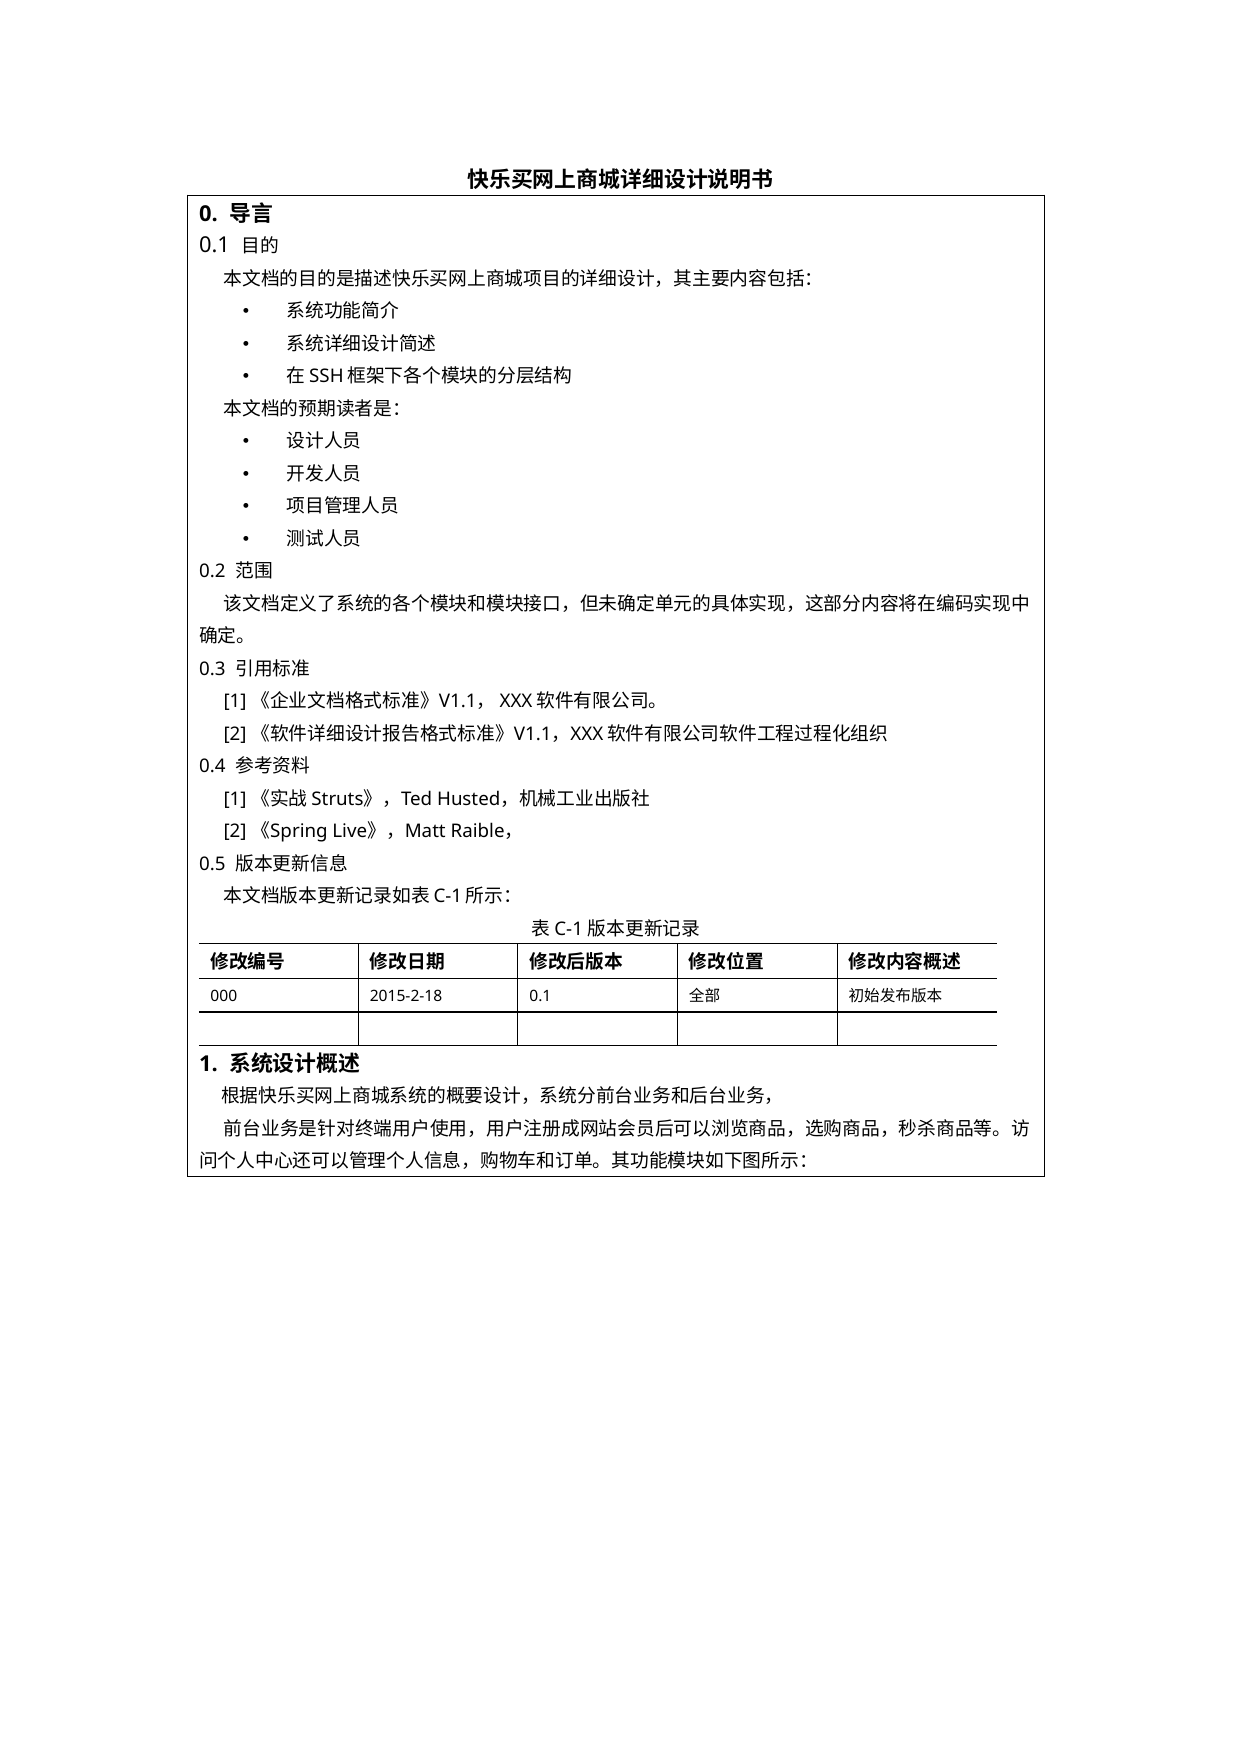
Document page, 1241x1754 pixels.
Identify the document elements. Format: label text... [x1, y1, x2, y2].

table_header 0. 导言 0.1 目的 本文档的目的是描述快乐买网上商城项目的详细设计，其主要内容包括： 系统功能简介 系统详细设计简述 在SSH框架下各个模块的分层结构 本文档的预期读者是： 设计人员 开发人员 项目管理人员 测试人员 0.2 范围 该文档定义了系统的各个模块和模块接口，但未确定单元的具体实现，这部分内容将在编码实现中确定。 0.3 引用标准 [1] 《企业文档格式标准》V1.1， XXX软件有限公司。 [2] 《软件详细设计报告格式标准》V1.1，XXX软件有限公司软件工程过程化组织 0.4 参考资料 [1] 《实战Struts》，Ted Husted，机械工业出版社 [2] 《Spring Live》，Matt Raible， 0.5 版本更新信息 本文档版本更新记录如表C-1所示： 表C-1 版本更新记录 1. 系统设计概述 根据快乐买网上商城系统的概要设计，系统分前台业务和后台业务， 前台业务是针对终端用户使用，用户注册成网站会员后可以浏览商品，选购商品，秒杀商品等。访问个人中心还可以管理个人信息，购物车和订单。其功能模块如下图所示： 后台业务是针对管理员用户使用，管理员登录后台系统后可以对系统基本资料进行管理，如商品管理，用户管理，管理员账户管理，订单管理，评价管理等。其功能模块如下图所示： 2. 详细设计概述 本系统采用了SSH框架体系结构的设计，在整个开发过程中，尽可能采用复用的原则，例如使用工厂模式，JAVA反射机制达到统一数据库操作，统一结果显示等。 本文档的详细设计主要是按照SSH框架对视图层JSP、控制器Struts、业务层Spring和持久层Hibernate进行约定，为下一步的编码提供基础。 3. 详细设计 系统前台业务实现 3.1用户注册模块 用户注册模块负责前台用户成为网站会员，注册成功的用户信息添加到users表中 3.1.1 实现流程图 3.1.2 输入输出规则 用户注册模块输入输出规则 3.1.3视图层、Action、业务层、数据持久层的说明 视图层页面设计 Action/Servlet设计 业务层设计 数据持久层设计 3.1.4 功能实现时序图 3.2 用户登录模块 用户登录是针对已注册的用户，登录成功后，注册用户获得购物交易的相应权限。 3.2.1 实现流程图 3.2.2 输入输出规则 登录模块输入输出规则 3.2.3视图层、Action、业务层、数据持久层的说明 视图层页面设计 Action/Servlet设计 业务层设计 数据持久层设计 3.2.4 功能实现时序图 3.3 商品搜索-品牌检索 用户可以根据网站列出的鞋子品牌、款式进行快速搜索鞋子。还可以根据商品名字进行模糊搜素。另外可以根据尺码、版型、颜色、品牌进行综合搜索。搜索到的鞋子以列表形式分页显示，可以对两个及两个以上鞋子进行对比，可以查看某个鞋子的详细信息。 本环节首先说明品牌搜索实现过程 3.3.1 品牌搜索实现流程图 3.3.2 品牌搜索输入输出规则 商品品牌搜索显示输入输出规则 3.3.3视图层、Action、业务层、数据持久层的说明 视图层页面设计 Action/Servlet设计 业务层设计 数据持久层设计 3.3.4 功能实现时序图 3.4 商品搜索-款式检索 3.4.1 款式搜索实现流程图 3.4.2 款式搜索输入输出规则 商品款式搜索显示输入输出规则 3.4.3视图层、Action、业务层、数据持久层的说明 视图层页面设计 Action/Servlet设计 业务层设计 数据持久层设计 3.4.4 功能实现时序图（同3.3.4） 3.5 商品搜索-根据商品名和产地模糊检索 3.5.1 模糊搜索实现流程图 3.5.2 模糊搜索输入输出规则 商品模糊搜索显示输入输出规则 3.5.3视图层、Action、业务层、数据持久层的说明 视图层页面设计 Action/Servlet设计 业务层设计 数据持久层设计 3.5.4 功能实现时序图（同3.3.4） 3.6 商品搜索-根据尺码，版型，颜色，品牌综合检索 3.6.1 综合搜索实现流程图 3.6.2 综合搜索输入输出规则 商品综合搜索显示输入输出规则 3.6.3视图层、Action、业务层、数据持久层的说明 视图层页面设计 Action/Servlet设计 业务层设计 数据持久层设计 3.6.4 功能实现时序图（同3.3.4） 3.7 商品详情 3.7.1 商品详情实现流程图 3.7.2 商品详情输入输出规则 商品详情输入输出规则 3.7.3视图层、Action、业务层、数据持久层的说明 视图层页面设计 Action/Servlet设计 业务层设计 数据持久层设计 3.7.4 功能实现时序图 3.8 添加购物车 3.8.1 添加购物车实现流程图 3.8.2 添加购物车输入输出规则 添加购物车输入输出规则 3.8.3视图层、Action、业务层、数据持久层的说明 视图层页面设计 Action/Servlet设计 业务层设计 数据持久层设计 3.8.4 功能实现时序图 3.9 删除购物车商品 3.9.1 删除购物车商品实现流程图 3.9.2删除购物车商品输入输出规则 删除购物车商品输入输出规则 3.9.3视图层、Action、业务层、数据持久层的说明 视图层页面设计 Action/Servlet设计 3.9.4 功能实现时序图 不清空购物车（略） 清空购物车 3.10 结算购物车商品 3.10.1 结算购物车商品实现流程图 3.10.2结算购物车商品输入输出规则 结算购物车商品输入输出规则 3.10.3视图层、Action、业务层、数据持久层的说明 视图层页面设计 Action/Servlet设计 业务层设计 数据持久层设计 3.10.4 功能实现时序图 3.11直接购买商品 3.11.1 直接购买商品实现流程图 3.11.2直接购买商品输入输出规则 3.11.3视图层、Action、业务层、数据持久层的说明 视图层页面设计 Action/Servlet设计 业务层设计 数据持久层设计 3.11.4 功能实现时序图 3.12秒杀商品 3.12.1 秒杀商品实现流程图 3.12.2秒杀商品输入输出规则 3.12.3视图层、Action、业务层、数据持久层的说明 视图层页面设计 Action/Servlet设计 业务层设计 数据持久层设计 3.12.4 功能实现时序图 1）获取秒杀商品列表 2）打开秒杀商品详情页 3）执行秒杀 3.13定制商品（仅对一种商品） 3.13.1 定制商品实现流程图 3.13.2定制商品输入输出规则 3.13.3视图层、Action、业务层、数据持久层的说明 视图层页面设计 Action/Servlet设计 业务层设计 数据持久层设计 3.13.4 功能实现时序图 1）打开定制鞋页面 2）打开定制鞋订单页 3.14生成订单 3.14.1 生成订单实现流程图 3.14.2生成订单输入输出规则 3.14.3视图层、Action、业务层、数据持久层的说明 视图层页面设计 Action/Servlet设计 业务层设计 数据持久层设计(略) 3.14.4 功能实现时序图 3.15 个人信息管理-收货地址 3.15.1 收货地址管理实现流程图 3.15.2收货地址管理输入输出规则 3.15.3视图层、Action、业务层、数据持久层的说明 视图层页面设计 Action/Servlet设计 业务层设计 数据持久层设计(略) 3.15.4 功能实现时序图 3.16 个人信息管理-个人信息修改 3.16.1 个人信息修改实现流程图 3.16.2个人信息修改输入输出规则 3.16.3视图层、Action、业务层、数据持久层的说明 视图层页面设计 Action/Servlet设计 业务层设计 数据持久层设计(略) 3.16.4 功能实现时序图 1）修改个人信息 2）修改密码 3.17 个人信息管理-个人订单管理 3.17.1 个人订单管理实现流程图 3.17.2个人订单管理输入输出规则 3.17.3视图层、Action、业务层、数据持久层的说明 视图层页面设计 Action/Servlet设计 业务层设计 数据持久层设计(略) 3.17.4 功能实现时序图 [188, 196, 1044, 1176]
text 快乐买网上商城详细设计说明书 [187, 162, 1053, 194]
